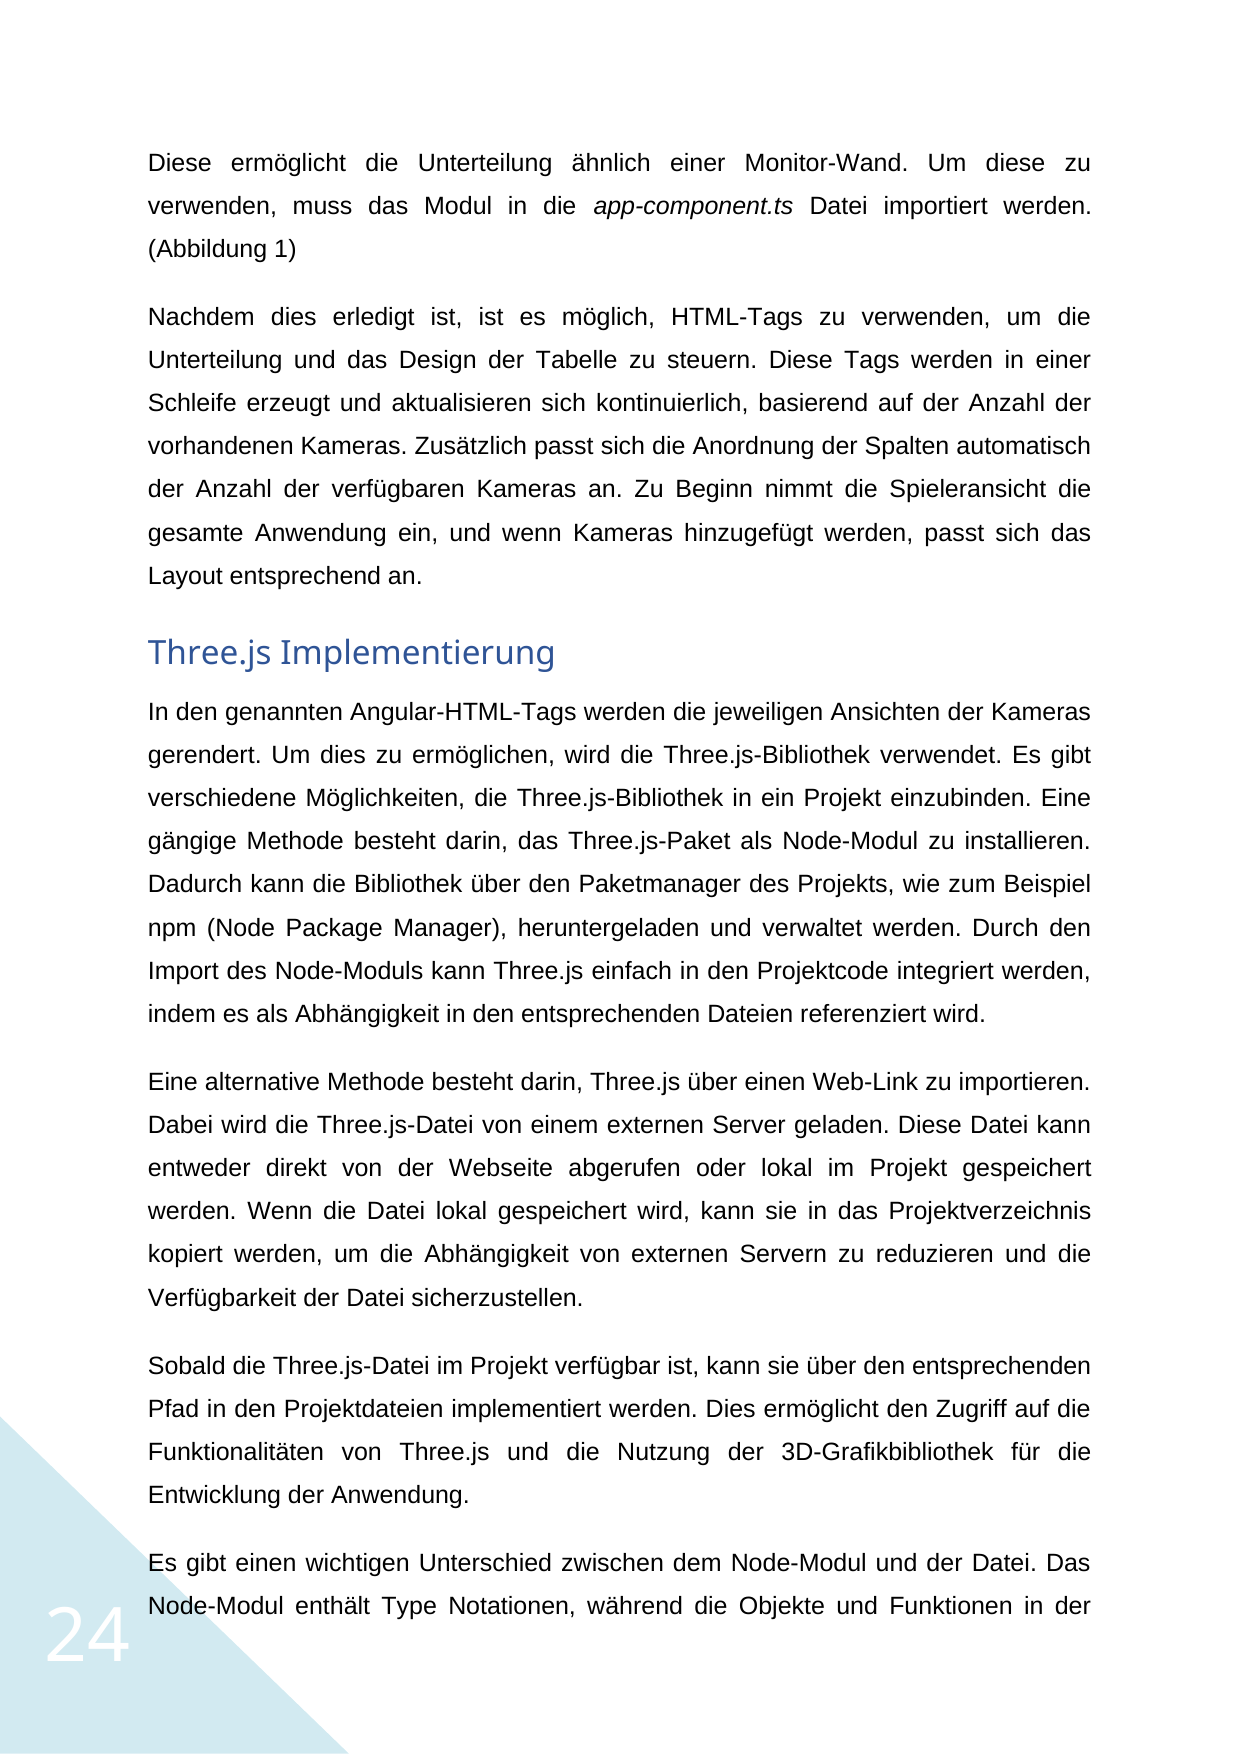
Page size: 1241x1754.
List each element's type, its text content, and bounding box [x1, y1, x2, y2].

text Sobald die Three.js-Datei im Projekt verfügbar ist, kann sie über den entsprechenden Pfad in den Projektdateien implementiert werden. Dies ermöglicht den Zugriff auf die Funktionalitäten von Three.js und die Nutzung der 3D-Grafikbibliothek für die Entwicklung der Anwendung. [148, 1351, 1093, 1509]
subtitle Three.js Implementierung [148, 629, 1093, 674]
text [148, 1548, 1093, 1620]
text Diese ermöglicht die Unterteilung ähnlich einer Monitor-Wand. Um diese zu verwenden, muss das Modul in die app-component.ts Datei importiert werden. (Abbildung 1) [148, 148, 1093, 263]
text In den genannten Angular-HTML-Tags werden die jeweiligen Ansichten der Kameras gerendert. Um dies zu ermöglichen, wird die Three.js-Bibliothek verwendet. Es gibt verschiedene Möglichkeiten, die Three.js-Bibliothek in ein Projekt einzubinden. Eine gängige Methode besteht darin, das Three.js-Paket als Node-Modul zu installieren. Dadurch kann die Bibliothek über den Paketmanager des Projekts, wie zum Beispiel npm (Node Package Manager), heruntergeladen und verwaltet werden. Durch den Import des Node-Moduls kann Three.js einfach in den Projektcode integriert werden, indem es als Abhängigkeit in den entsprechenden Dateien referenziert wird. [148, 697, 1093, 1028]
text Nachdem dies erledigt ist, ist es möglich, HTML-Tags zu verwenden, um die Unterteilung und das Design der Tabelle zu steuern. Diese Tags werden in einer Schleife erzeugt und aktualisieren sich kontinuierlich, basierend auf der Anzahl der vorhandenen Kameras. Zusätzlich passt sich die Anordnung der Spalten automatisch der Anzahl der verfügbaren Kameras an. Zu Beginn nimmt die Spieleransicht die gesamte Anwendung ein, und wenn Kameras hinzugefügt werden, passt sich das Layout entsprechend an. [148, 302, 1093, 589]
text Eine alternative Methode besteht darin, Three.js über einen Web-Link zu importieren. Dabei wird die Three.js-Datei von einem externen Server geladen. Diese Datei kann entweder direkt von der Webseite abgerufen oder lokal im Projekt gespeichert werden. Wenn die Datei lokal gespeichert wird, kann sie in das Projektverzeichnis kopiert werden, um die Abhängigkeit von externen Servern zu reduzieren und die Verfügbarkeit der Datei sicherzustellen. [148, 1067, 1093, 1311]
